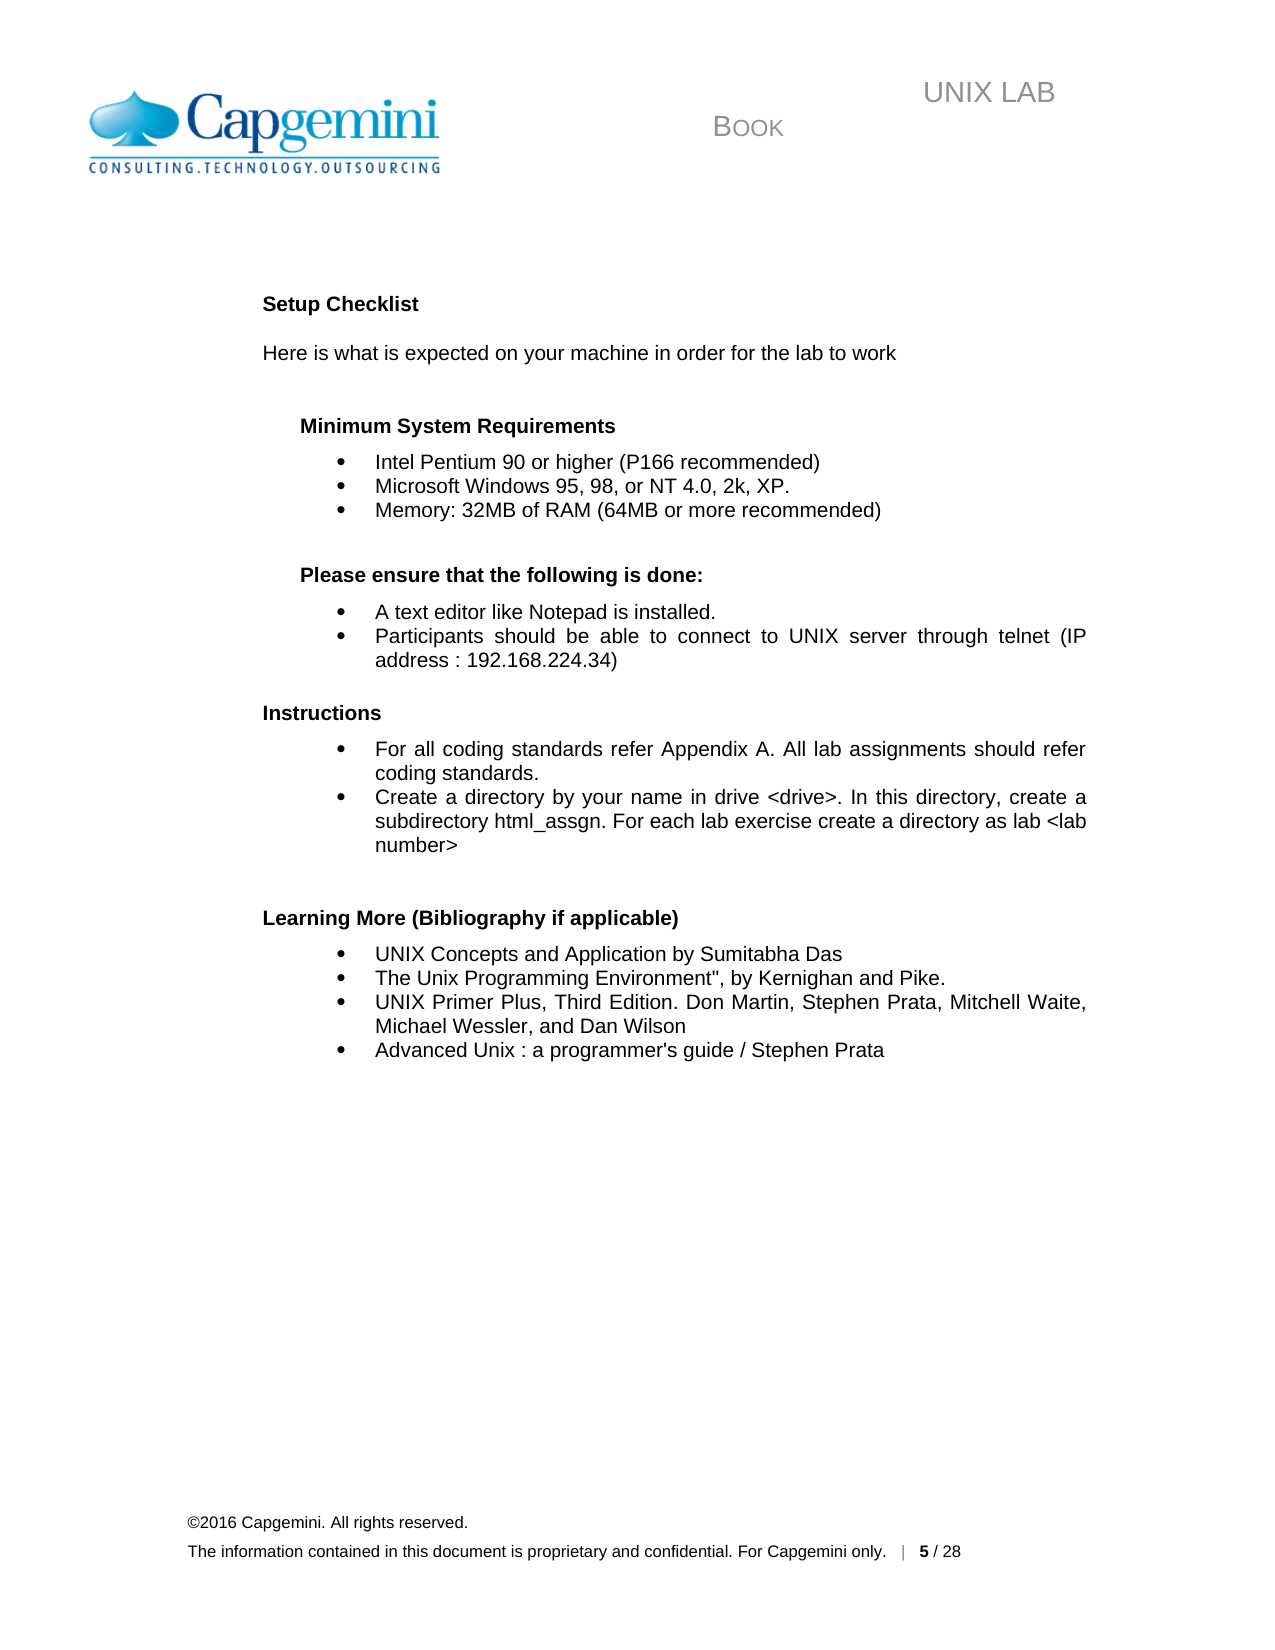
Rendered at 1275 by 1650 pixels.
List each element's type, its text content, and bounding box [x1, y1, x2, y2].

subtitle Microsoft Windows 95, 98, or NT 4.0, 2k, XP. [337, 474, 1087, 498]
subtitle Create a directory by your name in drive <drive>. In this directory, create a subdirectory html_assgn. For each lab exercise create a directory as lab <lab number> [337, 784, 1087, 857]
subtitle Advanced Unix : a programmer's guide / Stephen Prata [337, 1038, 1087, 1062]
subtitle Please ensure that the following is done: [300, 563, 1087, 587]
subtitle A text editor like Notepad is installed. [337, 600, 1087, 624]
subtitle Memory: 32MB of RAM (64MB or more recommended) [337, 498, 1087, 522]
subtitle Participants should be able to connect to UNIX server through telnet (IP address : 192.168.224.34) [337, 624, 1087, 672]
subtitle Instructions [262, 701, 1050, 724]
subtitle Intel Pentium 90 or higher (P166 recommended) [337, 450, 1087, 474]
subtitle UNIX Concepts and Application by Sumitabha Das [337, 941, 1087, 966]
subtitle Minimum System Requirements [300, 413, 1087, 437]
subtitle For all coding standards refer Appendix A. All lab assignments should refer coding standards. [337, 737, 1087, 784]
subtitle Here is what is expected on your machine in order for the lab to work [262, 341, 1087, 364]
subtitle Learning More (Bibliography if applicable) [262, 906, 1050, 929]
subtitle Setup Checklist [262, 292, 1050, 316]
subtitle The Unix Programming Environment", by Kernighan and Pike. [337, 966, 1087, 989]
subtitle UNIX Primer Plus, Third Edition. Don Martin, Stephen Prata, Mitchell Waite, Michael Wessler, and Dan Wilson [337, 989, 1087, 1038]
picture [87, 88, 443, 177]
